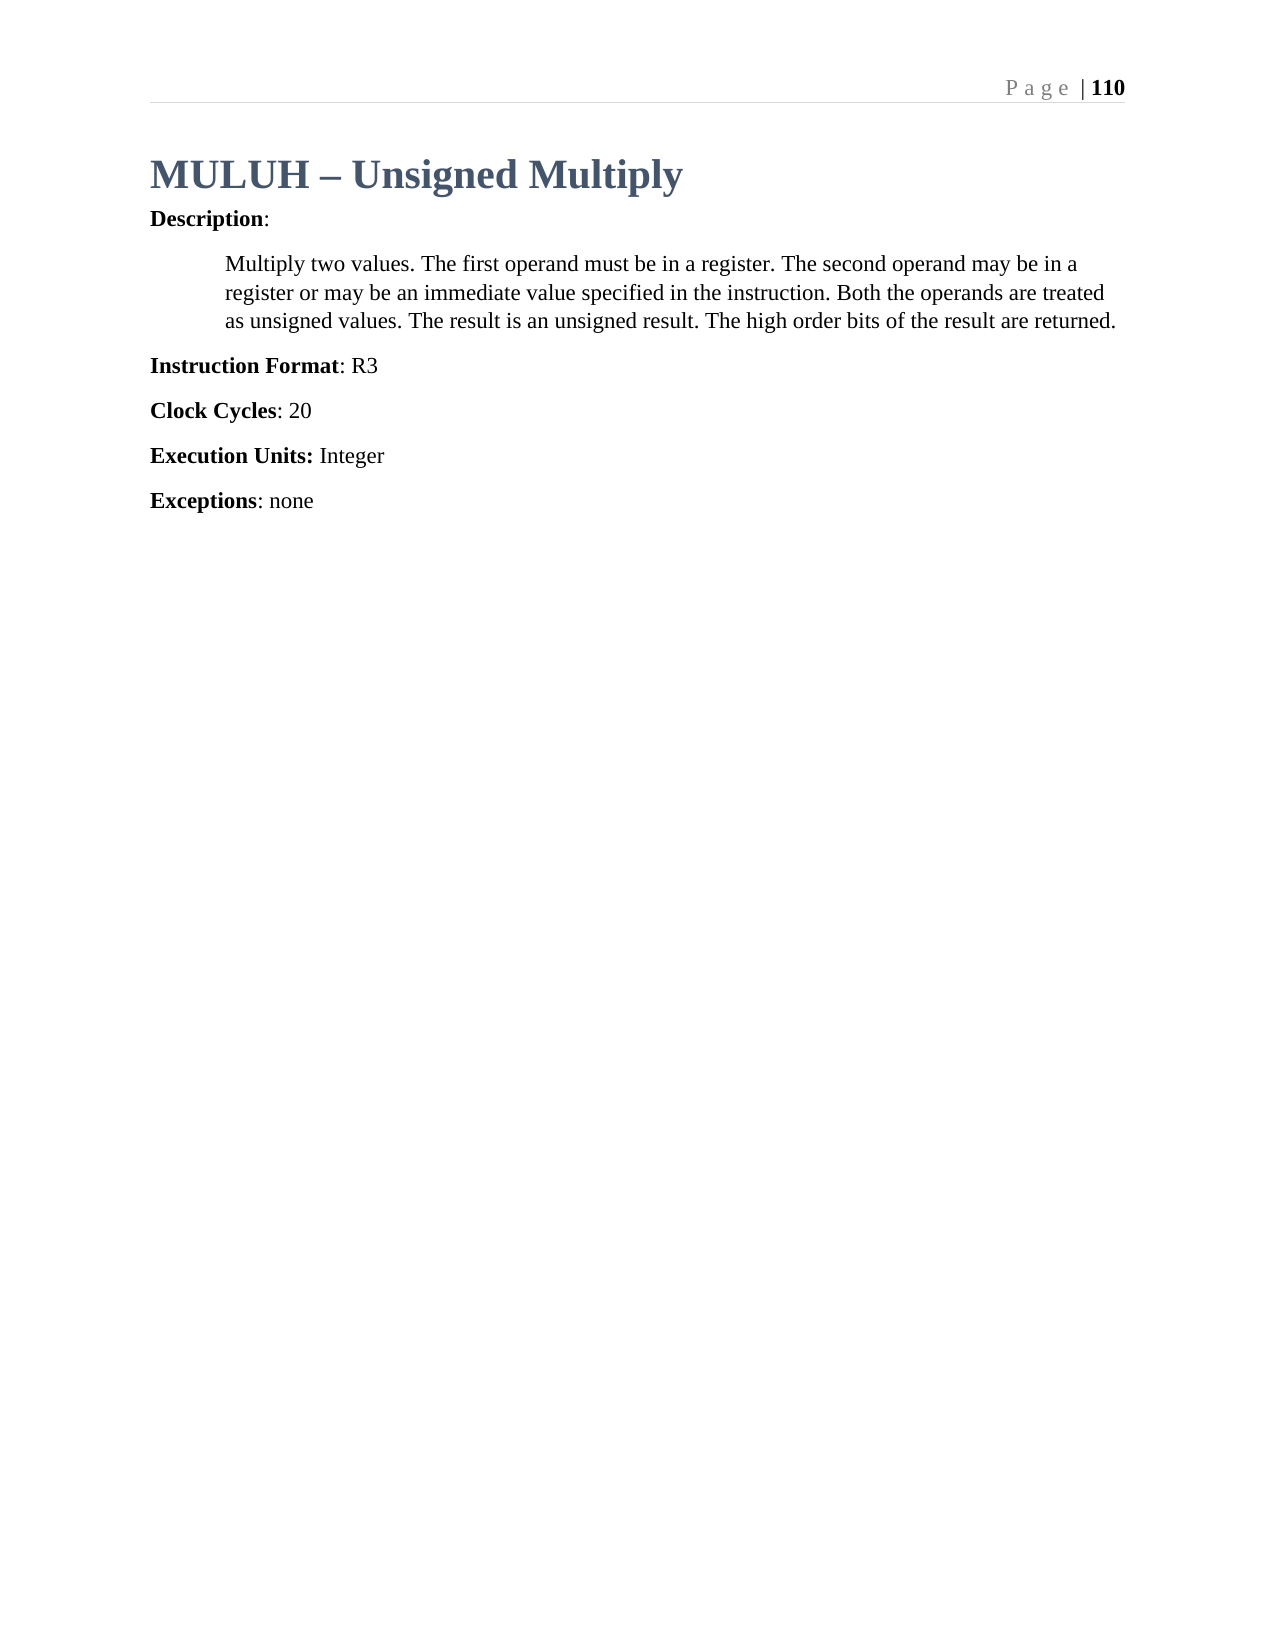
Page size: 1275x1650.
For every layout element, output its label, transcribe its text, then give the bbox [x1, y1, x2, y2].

text Multiply two values. The first operand must be in a register. The second operand may be in a register or may be an immediate value specified in the instruction. Both the operands are treated as unsigned values. The result is an unsigned result. The high order bits of the result are returned. [225, 250, 1125, 333]
text Clock Cycles: 20 [150, 397, 1125, 424]
subtitle MULUH – Unsigned Multiply [150, 150, 1125, 198]
text Exceptions: none [150, 487, 1125, 514]
text Instruction Format: R3 [150, 352, 1125, 378]
text Description: [150, 205, 1125, 231]
text Execution Units: Integer [150, 442, 1125, 469]
